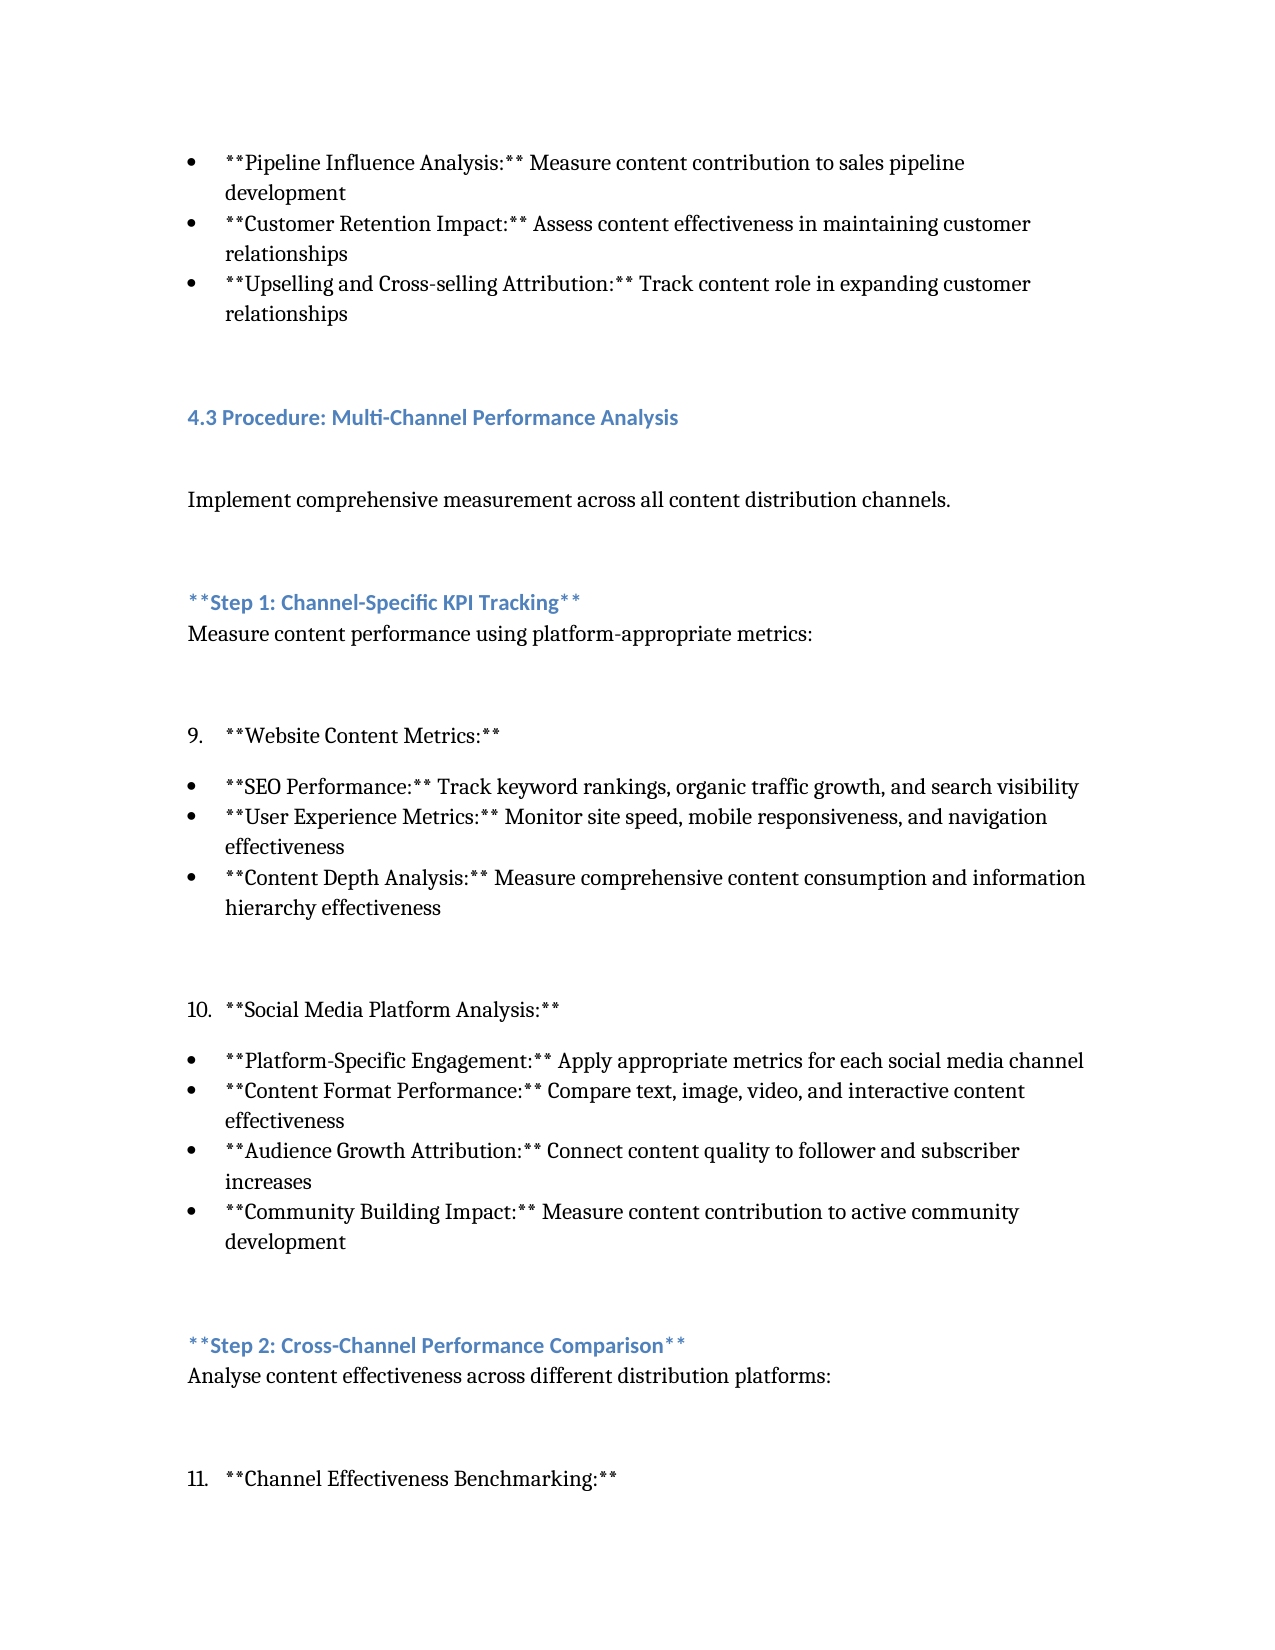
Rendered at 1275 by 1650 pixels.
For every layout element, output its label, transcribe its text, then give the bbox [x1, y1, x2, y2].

list **Customer Retention Impact:** Assess content effectiveness in maintaining customer relationships [187, 210, 1087, 267]
list **Social Media Platform Analysis:** [187, 997, 1087, 1023]
list **Content Depth Analysis:** Measure comprehensive content consumption and information hierarchy effectiveness [187, 864, 1087, 921]
list **SEO Performance:** Track keyword rankings, organic traffic growth, and search visibility [187, 774, 1087, 800]
list **User Experience Metrics:** Monitor site speed, mobile responsiveness, and navigation effectiveness [187, 804, 1087, 861]
list **Audience Growth Attribution:** Connect content quality to follower and subscriber increases [187, 1138, 1087, 1195]
list **Pipeline Influence Analysis:** Measure content contribution to sales pipeline development [187, 150, 1087, 207]
text Analyse content effectiveness across different distribution platforms: [187, 1363, 1087, 1389]
subtitle 4.3 Procedure: Multi-Channel Performance Analysis [187, 403, 1087, 431]
list **Website Content Metrics:** [187, 723, 1087, 749]
text Implement comprehensive measurement across all content distribution channels. [187, 486, 1087, 513]
list **Platform-Specific Engagement:** Apply appropriate metrics for each social media channel [187, 1048, 1087, 1074]
list **Upselling and Cross-selling Attribution:** Track content role in expanding customer relationships [187, 271, 1087, 327]
list **Content Format Performance:** Compare text, image, video, and interactive content effectiveness [187, 1078, 1087, 1134]
text Measure content performance using platform-appropriate metrics: [187, 621, 1087, 647]
subtitle **Step 2: Cross-Channel Performance Comparison** [187, 1331, 1087, 1359]
list **Channel Effectiveness Benchmarking:** [187, 1465, 1087, 1492]
subtitle **Step 1: Channel-Specific KPI Tracking** [187, 588, 1087, 616]
list **Community Building Impact:** Measure content contribution to active community development [187, 1199, 1087, 1255]
